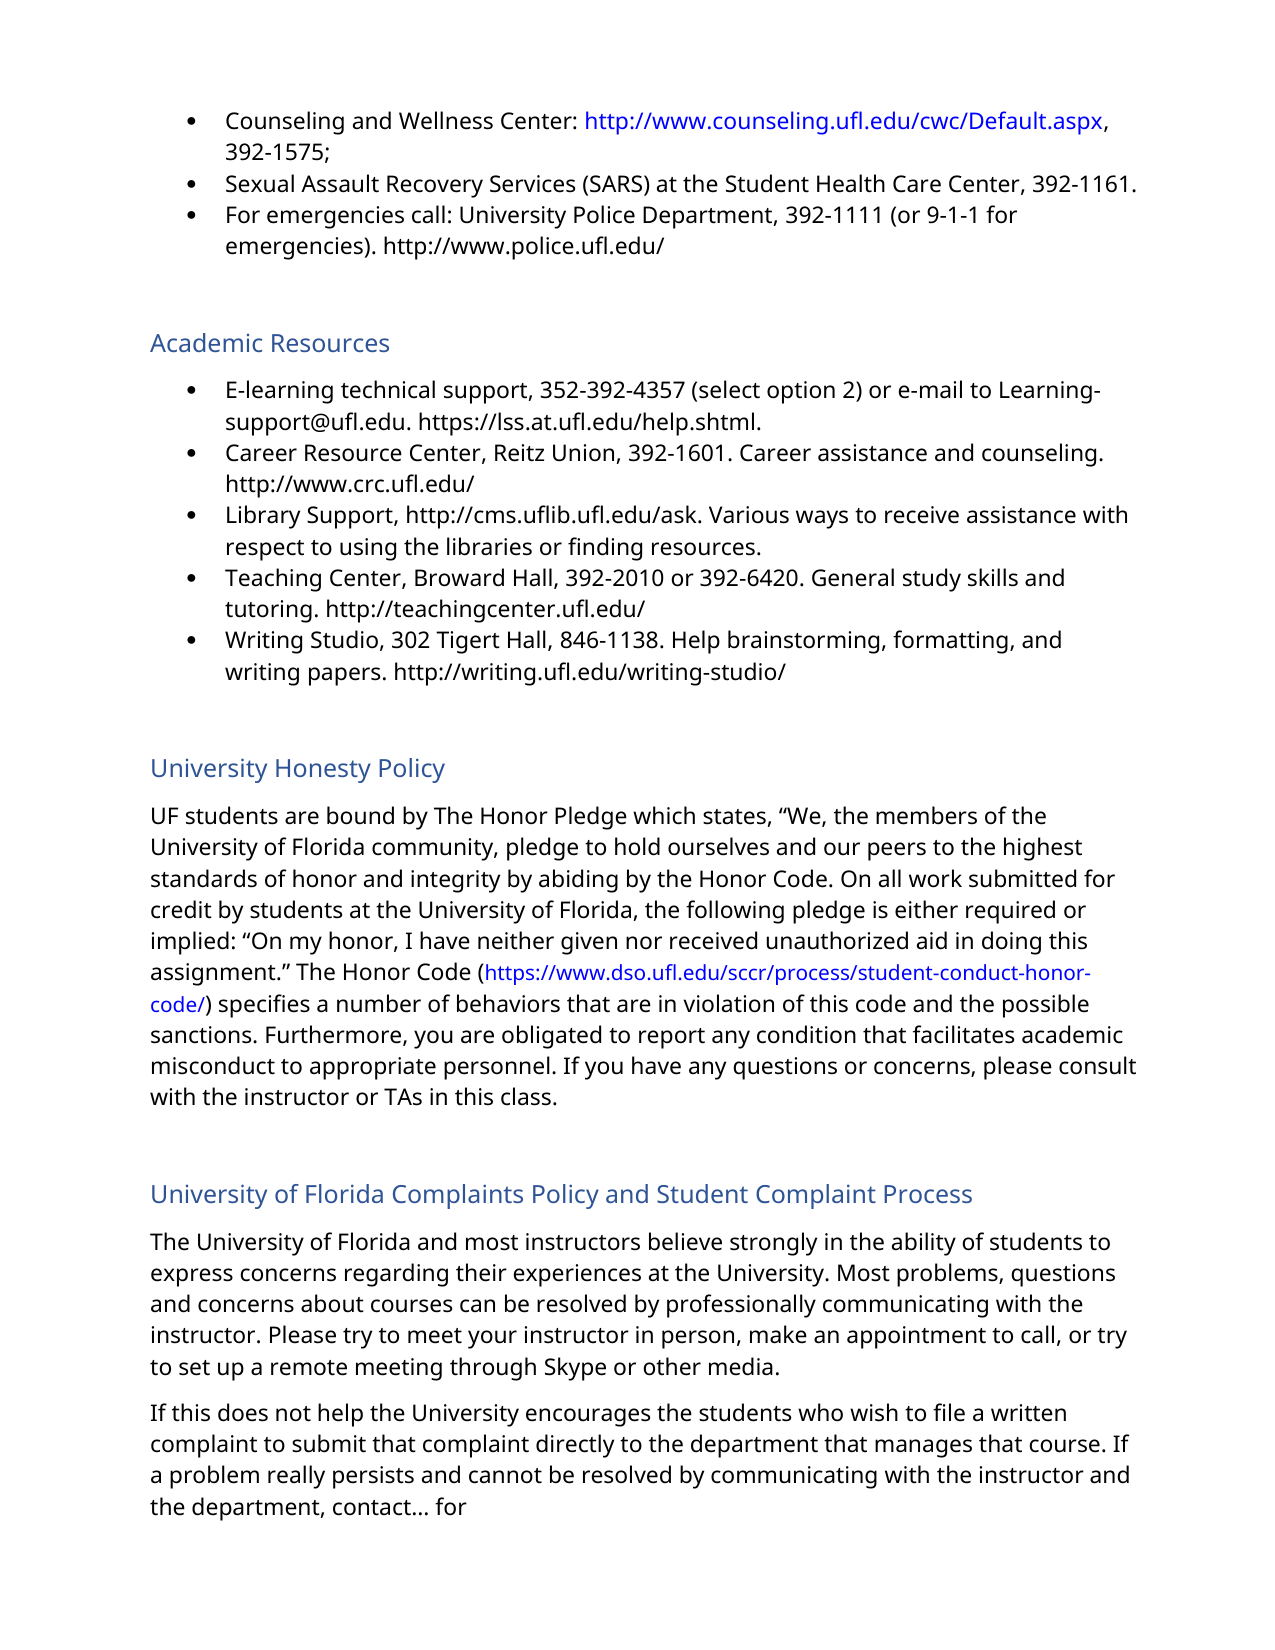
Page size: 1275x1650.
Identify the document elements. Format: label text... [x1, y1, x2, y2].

list Teaching Center, Broward Hall, 392-2010 or 392-6420. General study skills and tutoring. http://teachingcenter.ufl.edu/ [187, 562, 1140, 624]
list Library Support, http://cms.uflib.ufl.edu/ask. Various ways to receive assistance with respect to using the libraries or finding resources. [187, 499, 1140, 562]
subtitle University Honesty Policy [150, 751, 1140, 785]
list E-learning technical support, 352-392-4357 (select option 2) or e-mail to Learning-support@ufl.edu. https://lss.at.ufl.edu/help.shtml. [187, 374, 1140, 437]
text The University of Florida and most instructors believe strongly in the ability of students to express concerns regarding their experiences at the University. Most problems, questions and concerns about courses can be resolved by professionally communicating with the instructor. Please try to meet your instructor in person, make an appointment to call, or try to set up a remote meeting through Skype or other media. [150, 1226, 1140, 1382]
list Counseling and Wellness Center: http://www.counseling.ufl.edu/cwc/Default.aspx, 392-1575; [187, 105, 1140, 167]
list For emergencies call: University Police Department, 392-1111 (or 9-1-1 for emergencies). http://www.police.ufl.edu/ [187, 199, 1140, 261]
subtitle University of Florida Complaints Policy and Student Complaint Process [150, 1177, 1140, 1211]
list Career Resource Center, Reitz Union, 392-1601. Career assistance and counseling. http://www.crc.ufl.edu/ [187, 437, 1140, 499]
text UF students are bound by The Honor Pledge which states, “We, the members of the University of Florida community, pledge to hold ourselves and our peers to the highest standards of honor and integrity by abiding by the Honor Code. On all work submitted for credit by students at the University of Florida, the following pledge is either required or implied: “On my honor, I have neither given nor received unauthorized aid in doing this assignment.” The Honor Code (https://www.dso.ufl.edu/sccr/process/student-conduct-honor-code/) specifies a number of behaviors that are in violation of this code and the possible sanctions. Furthermore, you are obligated to report any condition that facilitates academic misconduct to appropriate personnel. If you have any questions or concerns, please consult with the instructor or TAs in this class. [150, 800, 1140, 1112]
list Writing Studio, 302 Tigert Hall, 846-1138. Help brainstorming, formatting, and writing papers. http://writing.ufl.edu/writing-studio/ [187, 624, 1140, 687]
list Sexual Assault Recovery Services (SARS) at the Student Health Care Center, 392-1161. [187, 167, 1140, 199]
subtitle Academic Resources [150, 325, 1140, 359]
